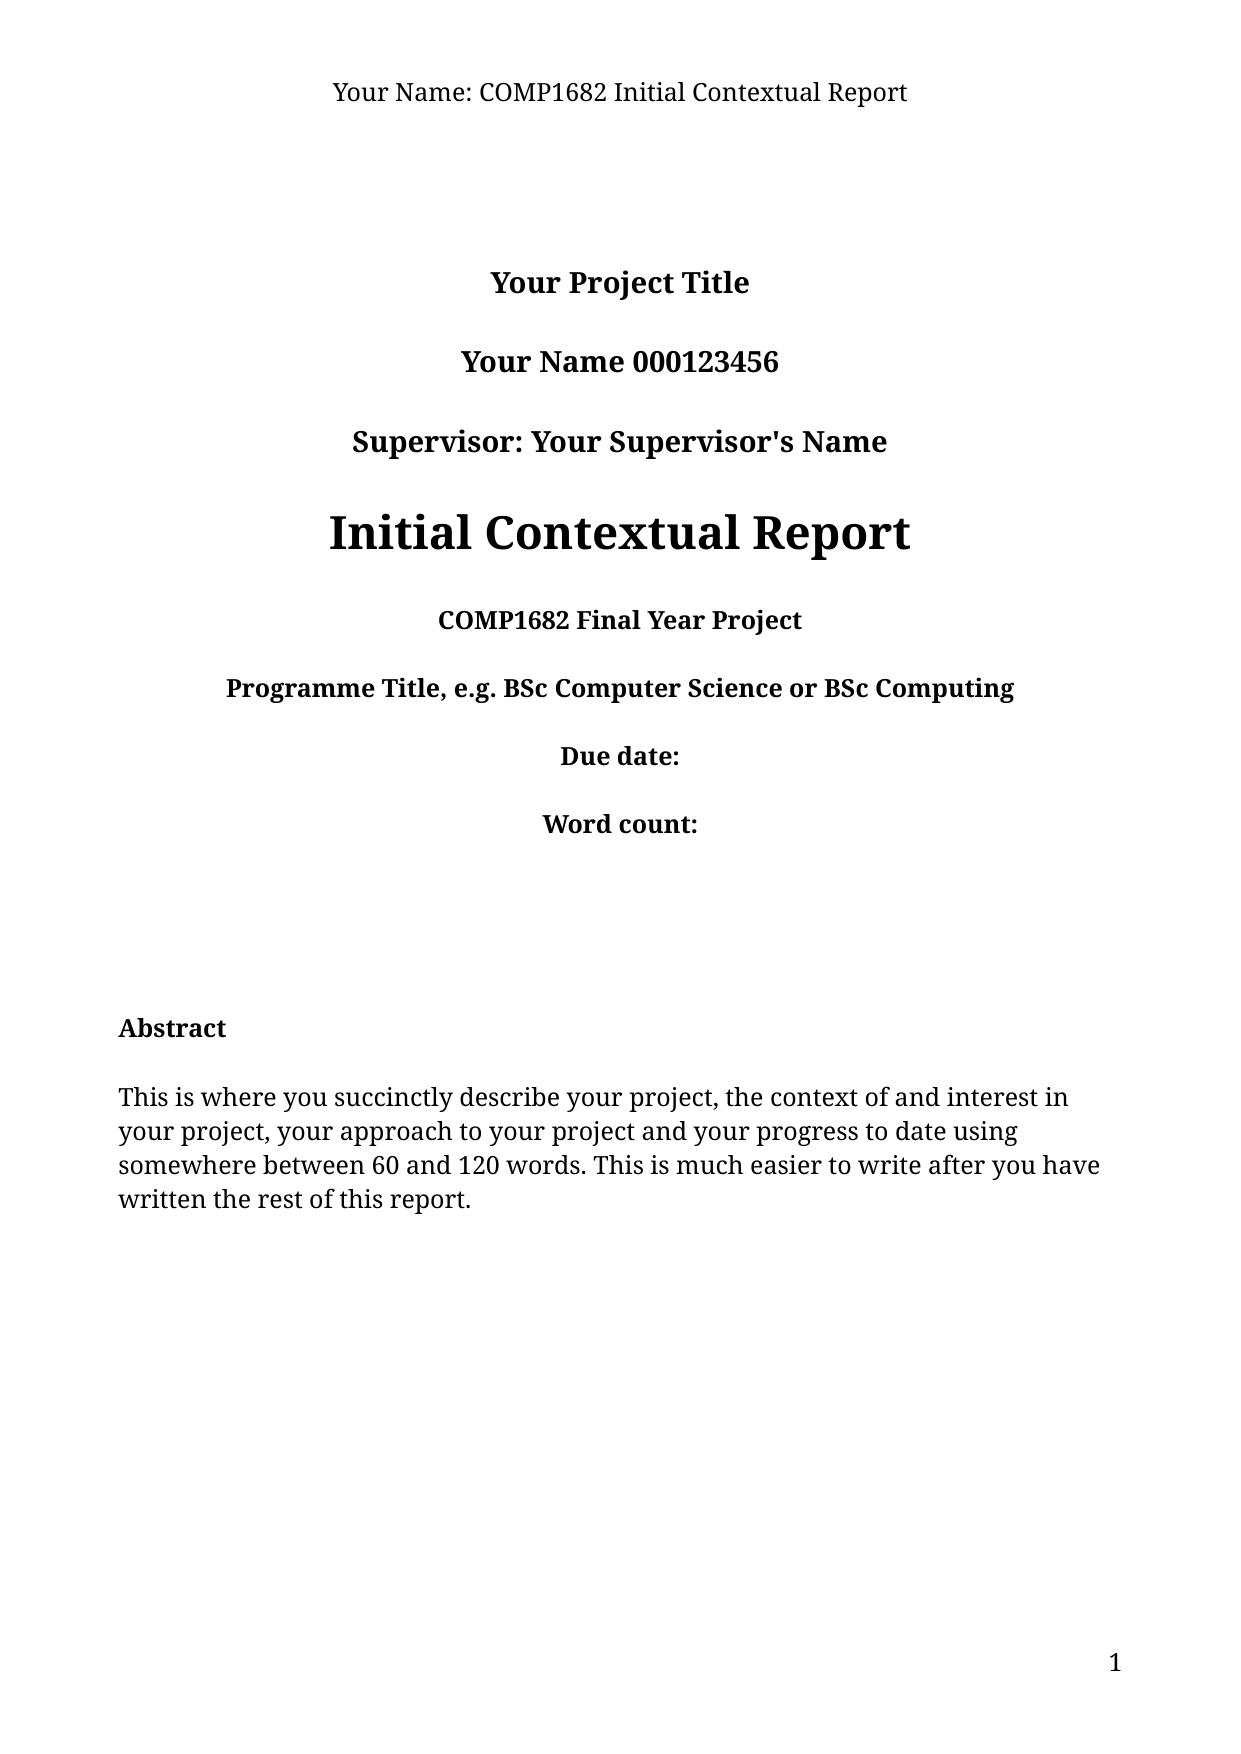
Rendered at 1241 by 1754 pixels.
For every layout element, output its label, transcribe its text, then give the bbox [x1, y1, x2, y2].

text Programme Title, e.g. BSc Computer Science or BSc Computing [118, 671, 1122, 704]
text This is where you succinctly describe your project, the context of and interest in your project, your approach to your project and your progress to date using somewhere between 60 and 120 words. This is much easier to write after you have written the rest of this report. [118, 1079, 1122, 1216]
text Initial Contextual Report [118, 500, 1122, 563]
text Word count: [118, 807, 1122, 841]
text Your Name 000123456 [118, 342, 1122, 381]
text Abstract [118, 1011, 1122, 1045]
text Supervisor: Your Supervisor's Name [118, 421, 1122, 461]
text COMP1682 Final Year Project [118, 602, 1122, 636]
text Due date: [118, 739, 1122, 773]
text Your Project Title [118, 262, 1122, 302]
